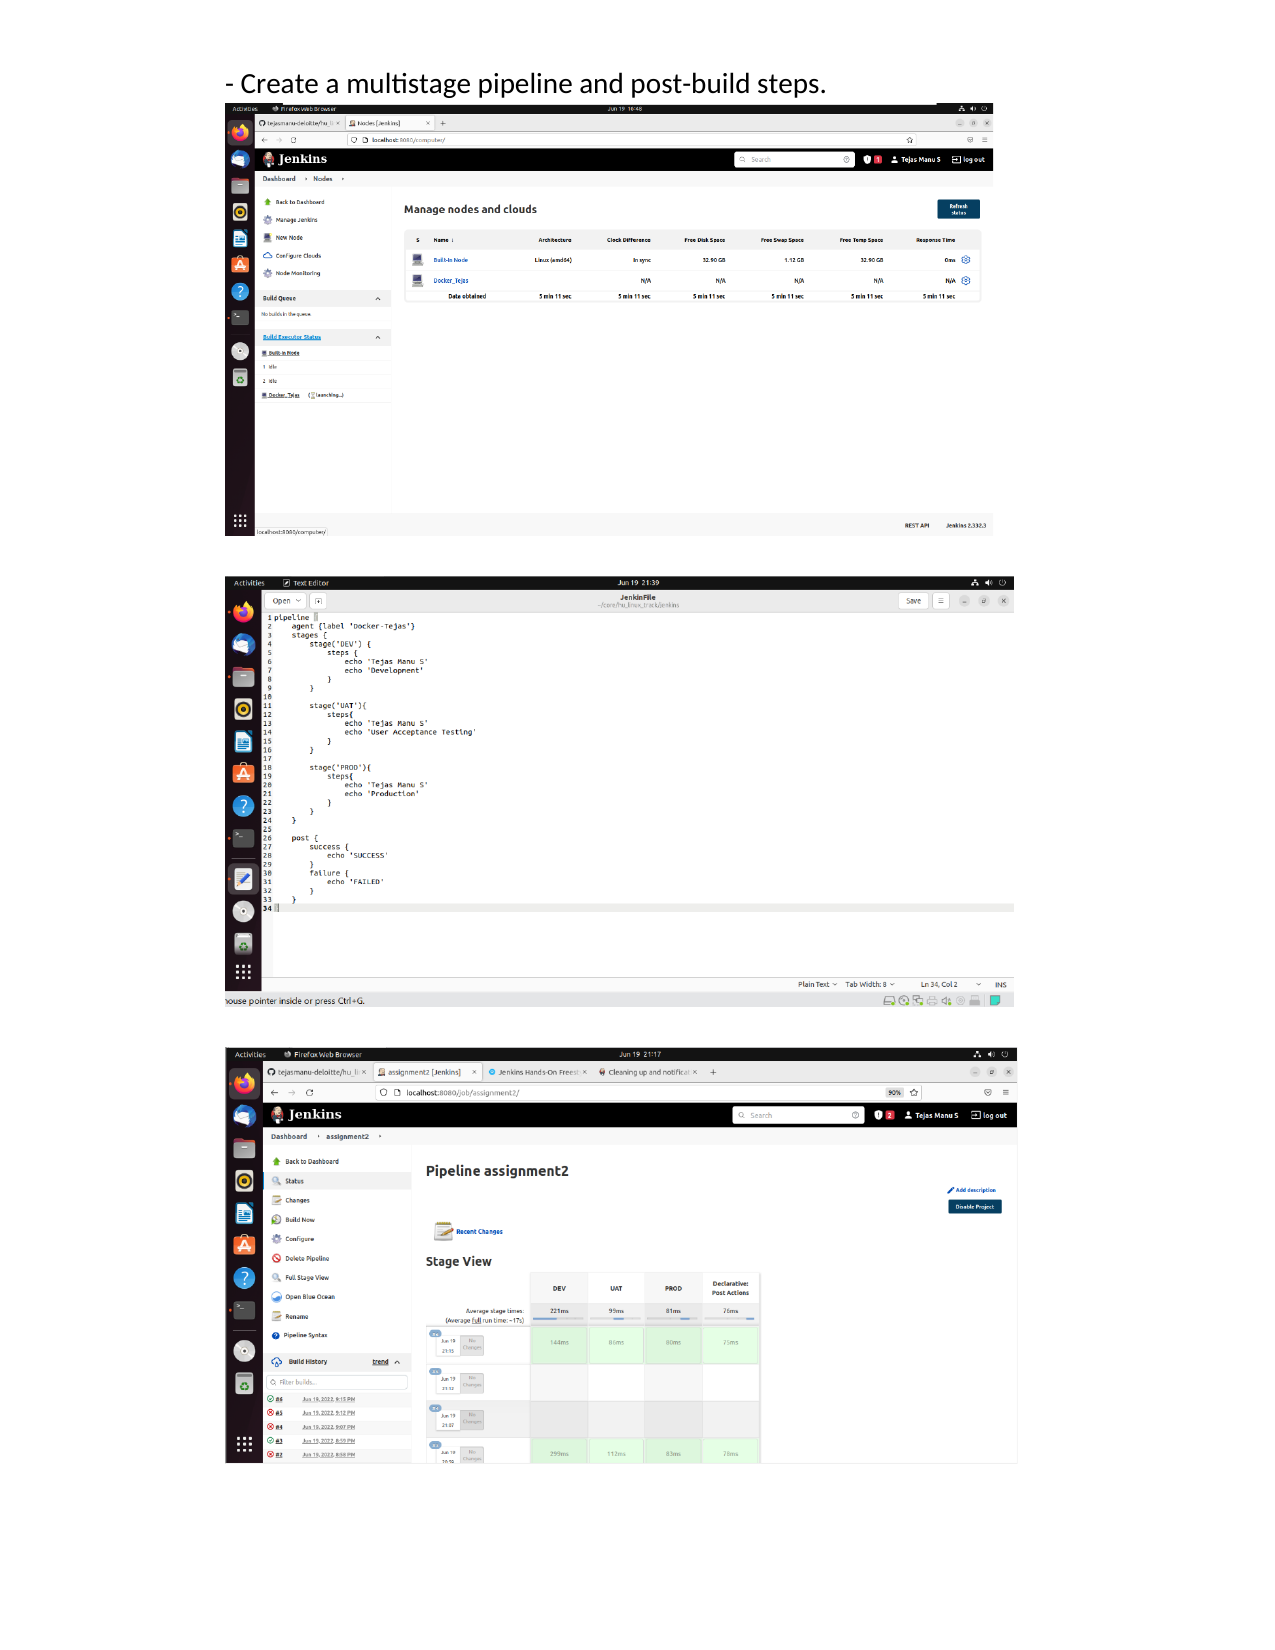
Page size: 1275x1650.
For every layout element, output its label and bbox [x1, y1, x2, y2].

picture [225, 576, 1014, 1007]
picture [225, 103, 994, 536]
picture [225, 1047, 1018, 1464]
list [187, 66, 1125, 535]
